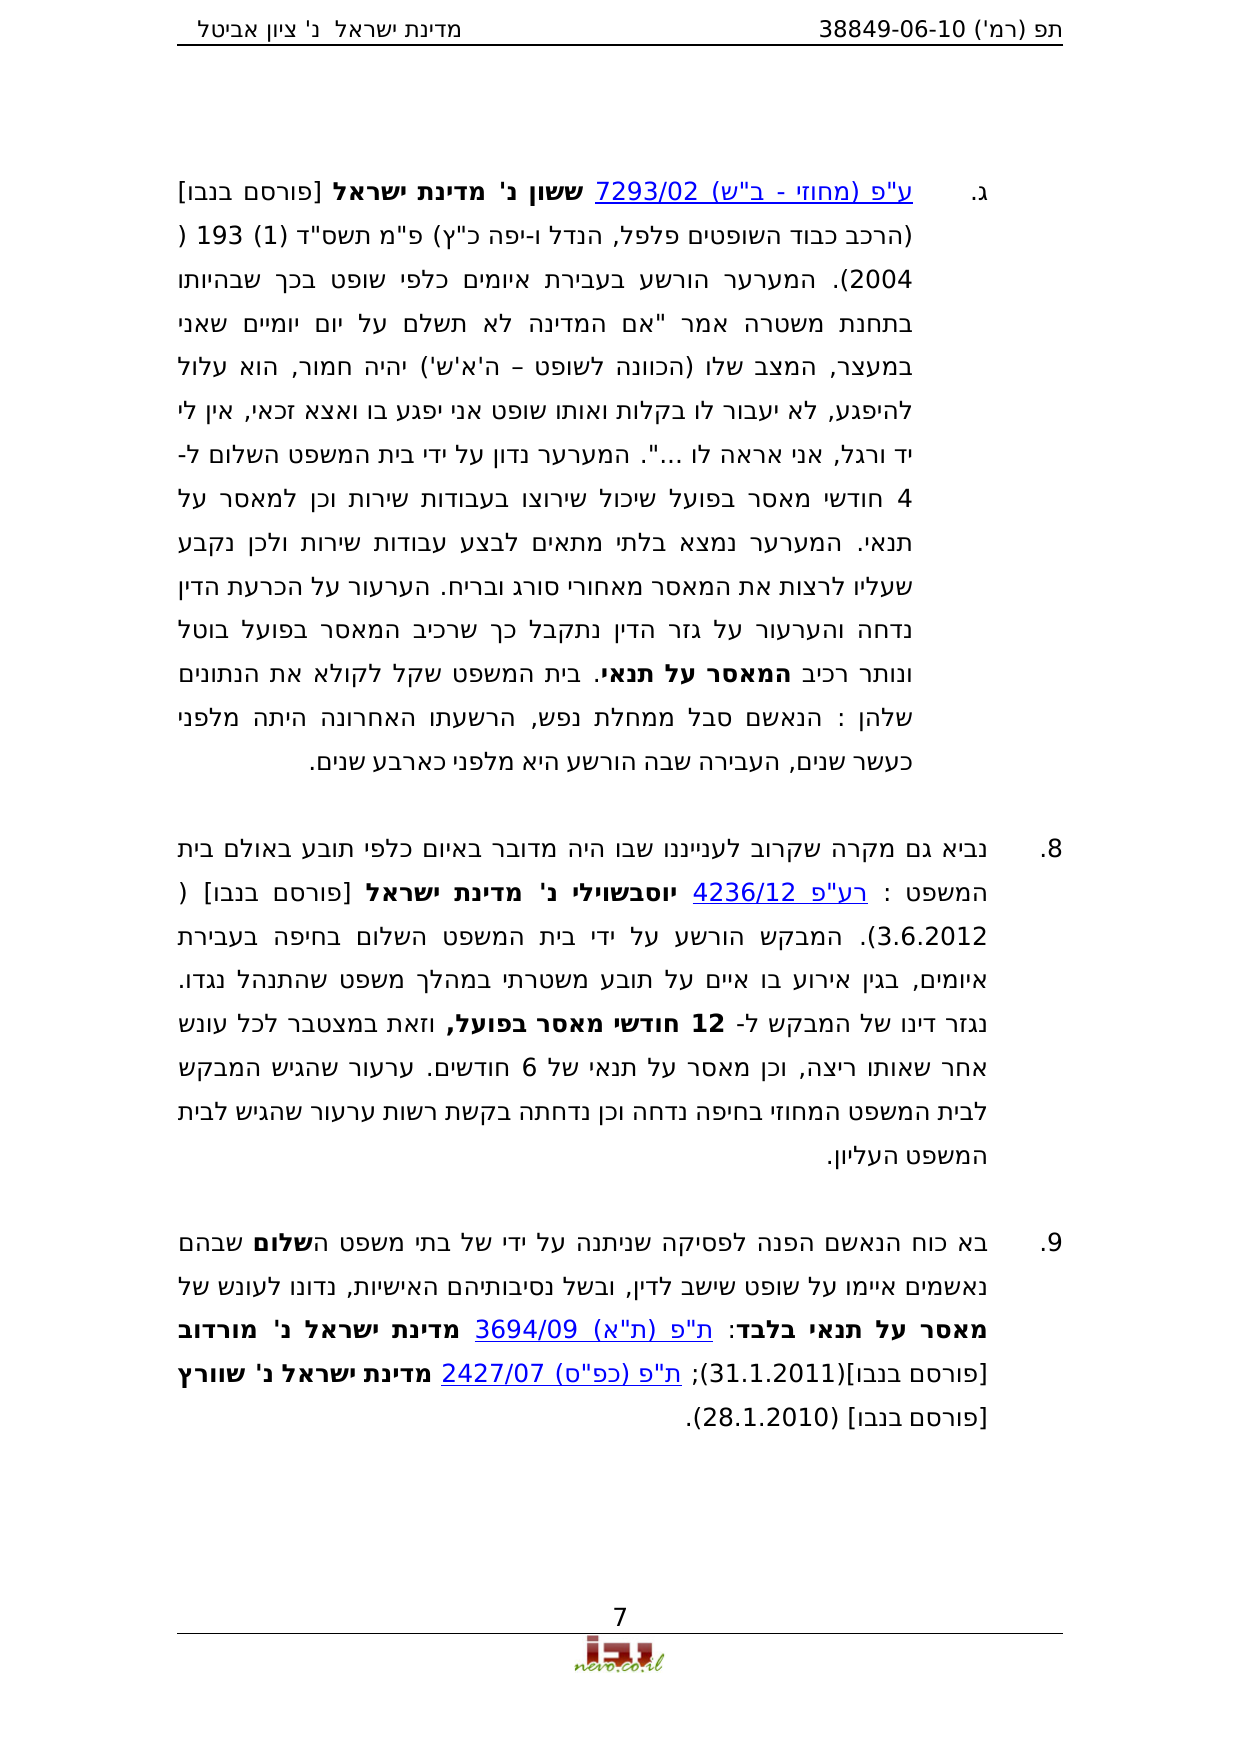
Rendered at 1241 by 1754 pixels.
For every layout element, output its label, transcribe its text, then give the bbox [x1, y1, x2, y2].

text 8. נביא גם מקרה שקרוב לענייננו שבו היה מדובר באיום כלפי תובע באולם בית המשפט : רע"פ 4236/12 יוסבשוילי נ' מדינת ישראל [פורסם בנבו] (3.6.2012). המבקש הורשע על ידי בית המשפט השלום בחיפה בעבירת איומים, בגין אירוע בו איים על תובע משטרתי במהלך משפט שהתנהל נגדו. נגזר דינו של המבקש ל- 12 חודשי מאסר בפועל, וזאת במצטבר לכל עונש אחר שאותו ריצה, וכן מאסר על תנאי של 6 חודשים. ערעור שהגיש המבקש לבית המשפט המחוזי בחיפה נדחה וכן נדחתה בקשת רשות ערעור שהגיש לבית המשפט העליון. [177, 834, 1063, 1170]
picture [574, 1635, 666, 1673]
text 9. בא כוח הנאשם הפנה לפסיקה שניתנה על ידי של בתי משפט השלום שבהם נאשמים איימו על שופט שישב לדין, ובשל נסיבותיהם האישיות, נדונו לעונש של מאסר על תנאי בלבד: ת"פ (ת"א) 3694/09 מדינת ישראל נ' מורדוב [פורסם בנבו](31.1.2011); ת"פ (כפ"ס) 2427/07 מדינת ישראל נ' שוורץ [פורסם בנבו] (28.1.2010). [177, 1228, 1063, 1433]
text ג. ע"פ (מחוזי - ב"ש) 7293/02 ששון נ' מדינת ישראל [פורסם בנבו] (הרכב כבוד השופטים פלפל, הנדל ו-יפה כ"ץ) פ"מ תשס"ד (1) 193 (2004). המערער הורשע בעבירת איומים כלפי שופט בכך שבהיותו בתחנת משטרה אמר "אם המדינה לא תשלם על יום יומיים שאני במעצר, המצב שלו (הכוונה לשופט – ה'א'ש') יהיה חמור, הוא עלול להיפגע, לא יעבור לו בקלות ואותו שופט אני יפגע בו ואצא זכאי, אין לי יד ורגל, אני אראה לו ...". המערער נדון על ידי בית המשפט השלום ל- 4 חודשי מאסר בפועל שיכול שירוצו בעבודות שירות וכן למאסר על תנאי. המערער נמצא בלתי מתאים לבצע עבודות שירות ולכן נקבע שעליו לרצות את המאסר מאחורי סורג ובריח. הערעור על הכרעת הדין נדחה והערעור על גזר הדין נתקבל כך שרכיב המאסר בפועל בוטל ונותר רכיב המאסר על תנאי. בית המשפט שקל לקולא את הנתונים שלהן : הנאשם סבל ממחלת נפש, הרשעתו האחרונה היתה מלפני כעשר שנים, העבירה שבה הורשע היא מלפני כארבע שנים. [177, 177, 988, 776]
